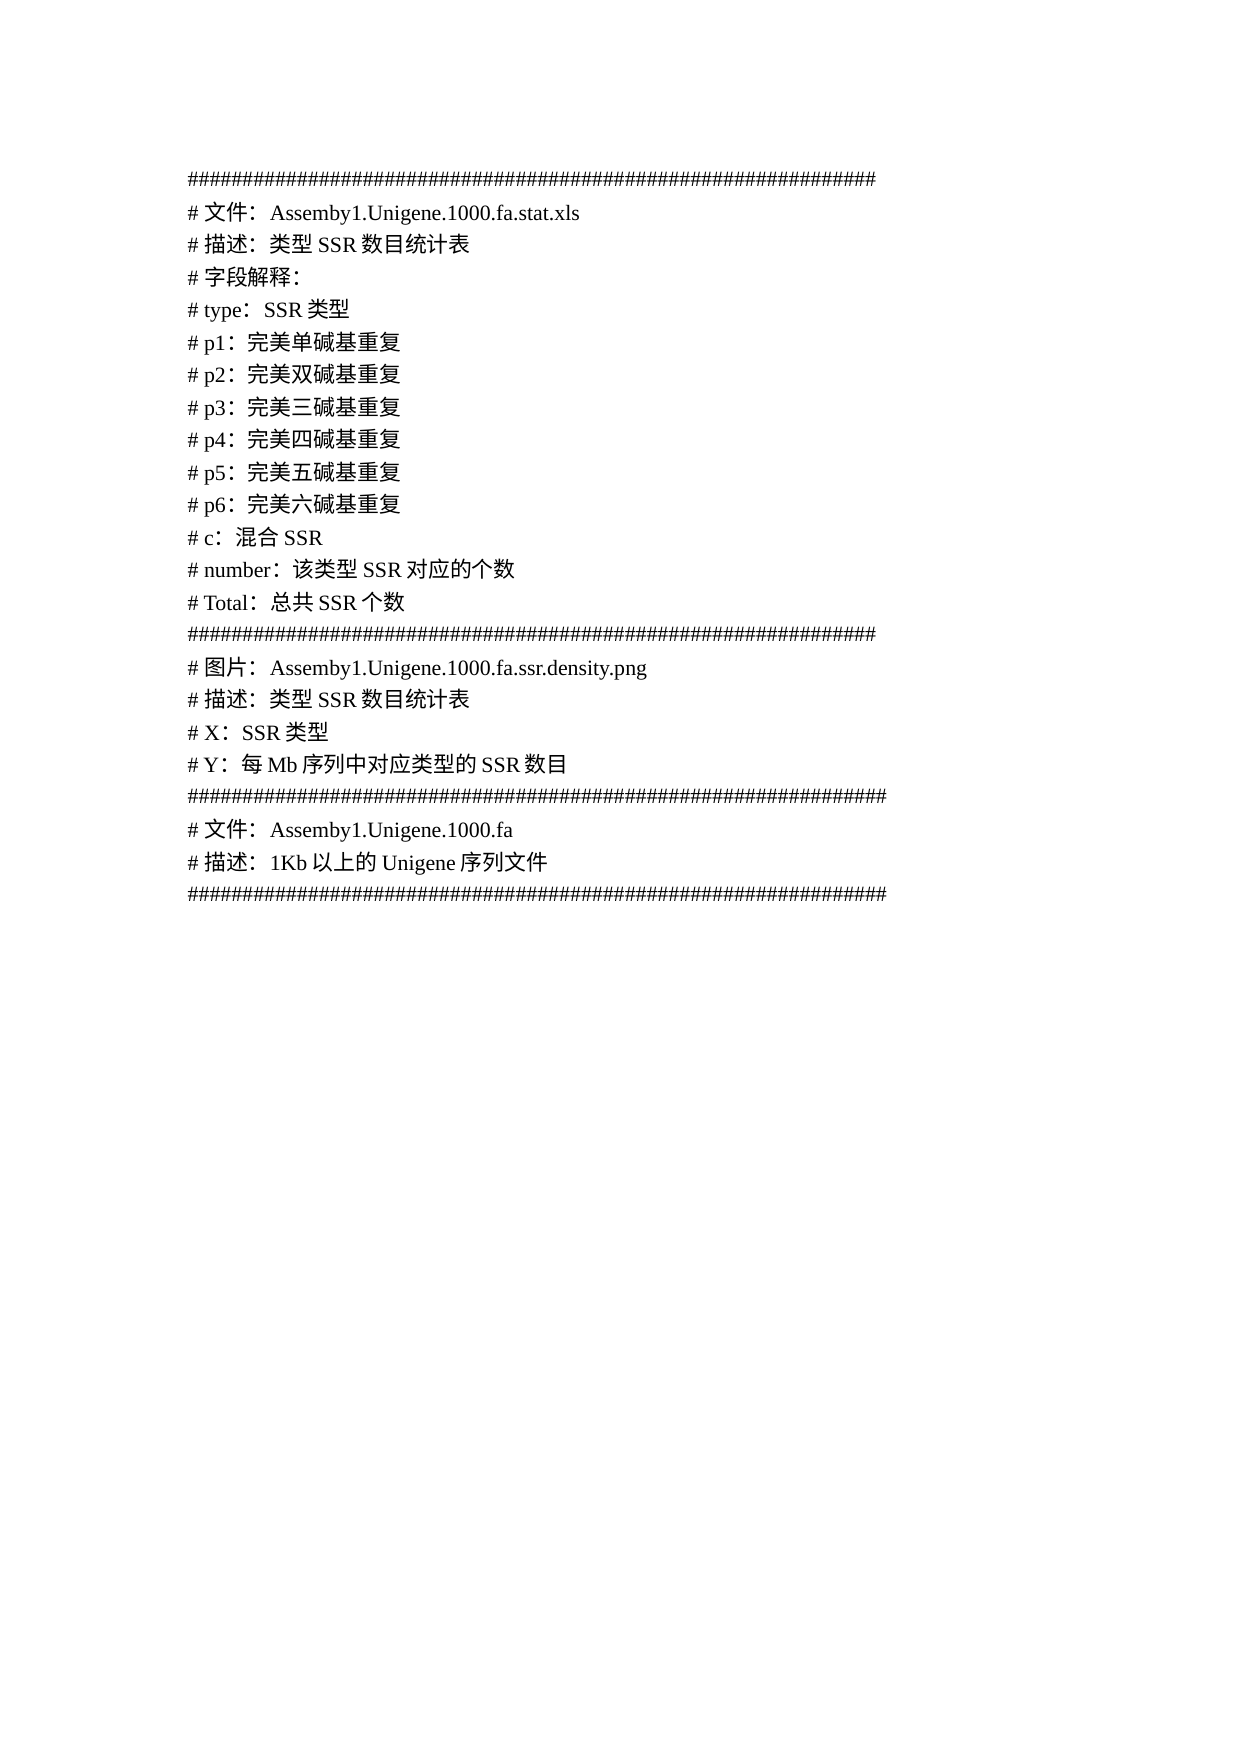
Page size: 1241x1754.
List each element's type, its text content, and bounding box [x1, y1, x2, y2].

text # Total：总共SSR个数 [187, 584, 1053, 617]
text # 文件：Assemby1.Unigene.1000.fa [187, 812, 1053, 844]
text # 描述：类型SSR数目统计表 [187, 682, 1053, 714]
text # 描述：类型SSR数目统计表 [187, 227, 1053, 259]
text # p1：完美单碱基重复 [187, 324, 1053, 357]
text # p6：完美六碱基重复 [187, 487, 1053, 519]
text # 图片：Assemby1.Unigene.1000.fa.ssr.density.png [187, 649, 1053, 682]
text # number：该类型SSR对应的个数 [187, 552, 1053, 584]
text # c：混合SSR [187, 519, 1053, 552]
text # 字段解释： [187, 259, 1053, 292]
text ############################################################### [187, 617, 1053, 649]
text # p3：完美三碱基重复 [187, 389, 1053, 422]
text ################################################################ [187, 779, 1053, 812]
text # p5：完美五碱基重复 [187, 454, 1053, 487]
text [187, 162, 1053, 194]
text # 文件：Assemby1.Unigene.1000.fa.stat.xls [187, 194, 1053, 227]
text # p2：完美双碱基重复 [187, 357, 1053, 389]
text # Y：每Mb序列中对应类型的SSR数目 [187, 747, 1053, 779]
text # X：SSR类型 [187, 714, 1053, 747]
text # type：SSR类型 [187, 292, 1053, 324]
text # 描述：1Kb以上的Unigene序列文件 [187, 844, 1053, 877]
text # p4：完美四碱基重复 [187, 422, 1053, 454]
text ################################################################ [187, 877, 1053, 909]
